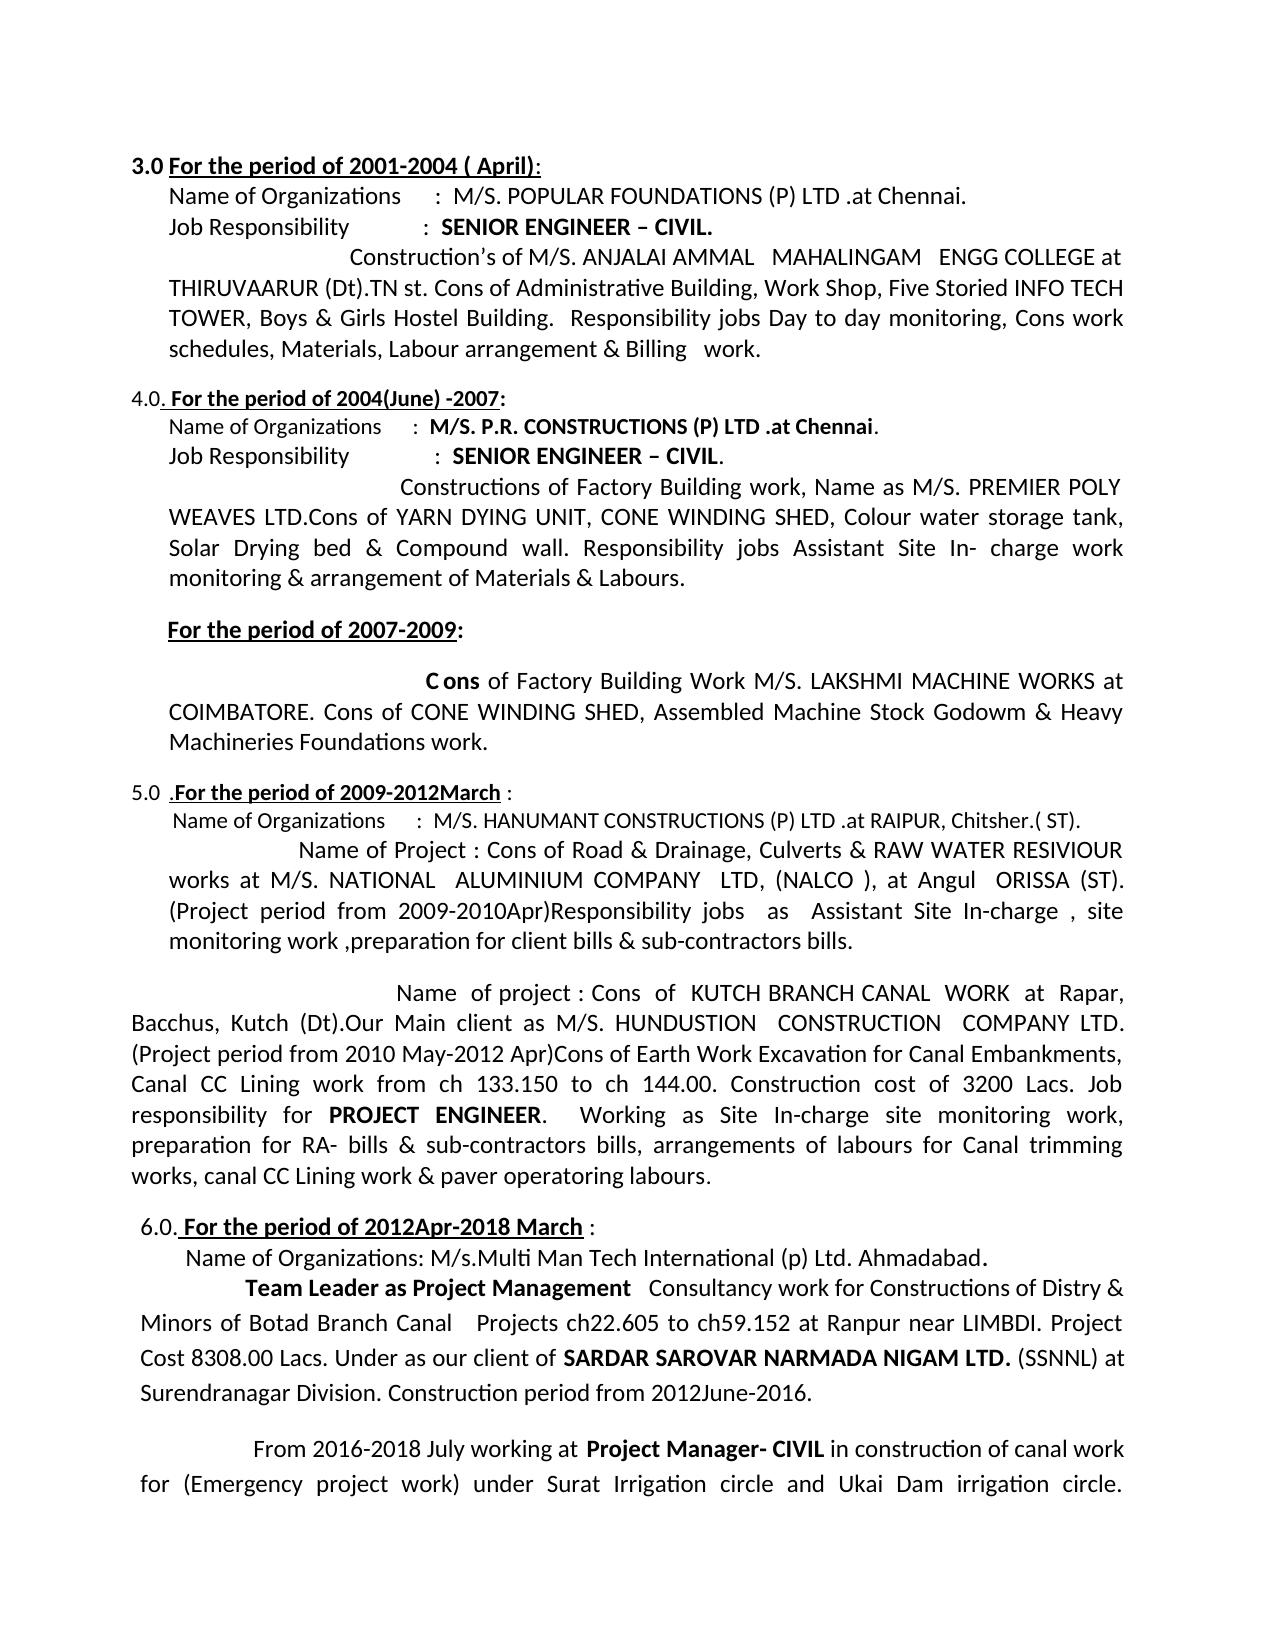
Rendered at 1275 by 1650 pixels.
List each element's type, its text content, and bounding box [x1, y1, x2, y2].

list Name of project : Cons of KUTCH BRANCH CANAL WORK at Rapar, Bacchus, Kutch (Dt).Our Main client as M/S. HUNDUSTION CONSTRUCTION COMPANY LTD. (Project period from 2010 May-2012 Apr)Cons of Earth Work Excavation for Canal Embankments, Canal CC Lining work from ch 133.150 to ch 144.00. Construction cost of 3200 Lacs. Job responsibility for PROJECT ENGINEER. Working as Site In-charge site monitoring work, preparation for RA- bills & sub-contractors bills, arrangements of labours for Canal trimming works, canal CC Lining work & paver operatoring labours. [131, 977, 1125, 1190]
list Construction’s of M/S. ANJALAI AMMAL MAHALINGAM ENGG COLLEGE at THIRUVAARUR (Dt).TN st. Cons of Administrative Building, Work Shop, Five Storied INFO TECH TOWER, Boys & Girls Hostel Building. Responsibility jobs Day to day monitoring, Cons work schedules, Materials, Labour arrangement & Billing work. [169, 242, 1125, 364]
list Job Responsibility : SENIOR ENGINEER – CIVIL. [169, 441, 1125, 471]
list For the period of 2001-2004 ( April): [131, 150, 1125, 181]
list Cons of Factory Building Work M/S. LAKSHMI MACHINE WORKS at COIMBATORE. Cons of CONE WINDING SHED, Assembled Machine Stock Godowm & Heavy Machineries Foundations work. [169, 665, 1125, 757]
list Name of Project : Cons of Road & Drainage, Culverts & RAW WATER RESIVIOUR works at M/S. NATIONAL ALUMINIUM COMPANY LTD, (NALCO ), at Angul ORISSA (ST).(Project period from 2009-2010Apr)Responsibility jobs as Assistant Site In-charge , site monitoring work ,preparation for client bills & sub-contractors bills. [169, 834, 1125, 956]
list For the period of 2007-2009: [131, 614, 1125, 644]
list Name of Organizations : M/S. POPULAR FOUNDATIONS (P) LTD .at Chennai. [169, 181, 1125, 211]
list Name of Organizations : M/S. HANUMANT CONSTRUCTIONS (P) LTD .at RAIPUR, Chitsher.( ST). [131, 806, 1125, 834]
text Team Leader as Project Management Consultancy work for Constructions of Distry & Minors of Botad Branch Canal Projects ch22.605 to ch59.152 at Ranpur near LIMBDI. Project Cost 8308.00 Lacs. Under as our client of SARDAR SAROVAR NARMADA NIGAM LTD. (SSNNL) at Surendranagar Division. Construction period from 2012June-2016. [140, 1272, 1125, 1408]
list Constructions of Factory Building work, Name as M/S. PREMIER POLY WEAVES LTD.Cons of YARN DYING UNIT, CONE WINDING SHED, Colour water storage tank, Solar Drying bed & Compound wall. Responsibility jobs Assistant Site In- charge work monitoring & arrangement of Materials & Labours. [169, 471, 1125, 593]
text Name of Organizations: M/s.Multi Man Tech International (p) Ltd. Ahmadabad. [140, 1242, 1125, 1272]
list Job Responsibility : SENIOR ENGINEER – CIVIL. [169, 211, 1125, 242]
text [140, 1433, 1125, 1498]
text 4.0. For the period of 2004(June) -2007: [131, 384, 1125, 412]
list .For the period of 2009-2012March : [131, 778, 1125, 806]
text 6.0. For the period of 2012Apr-2018 March : [140, 1211, 1125, 1242]
list Name of Organizations : M/S. P.R. CONSTRUCTIONS (P) LTD .at Chennai. [169, 412, 1125, 441]
